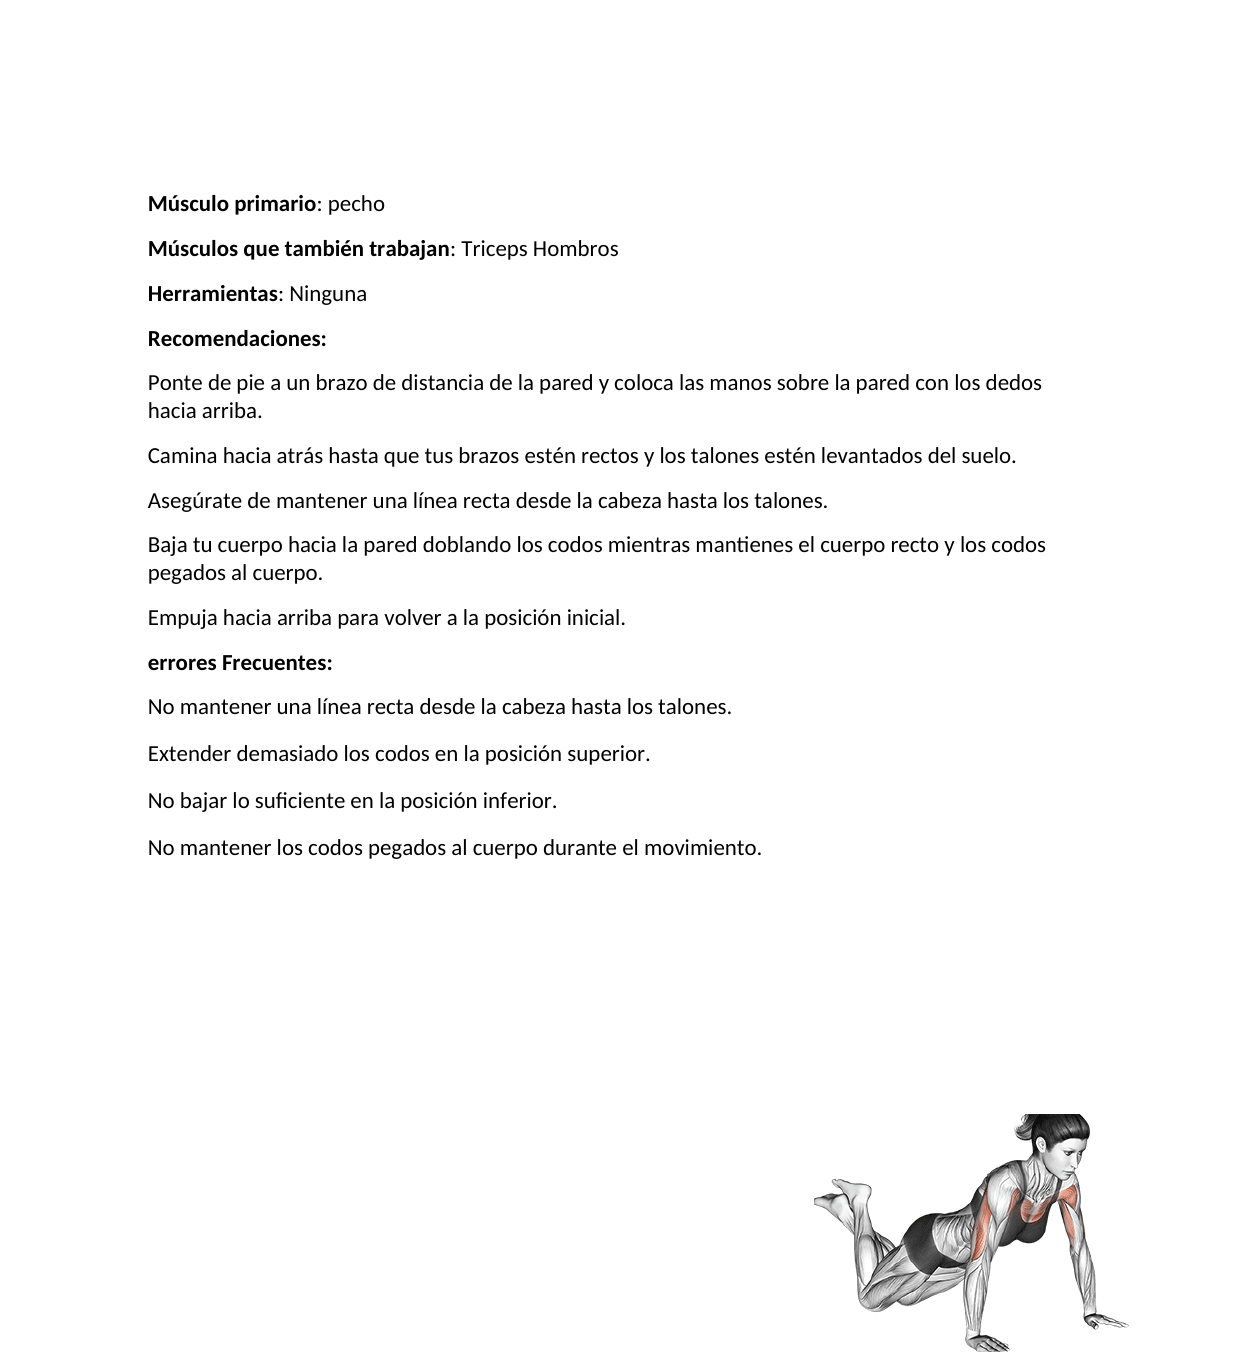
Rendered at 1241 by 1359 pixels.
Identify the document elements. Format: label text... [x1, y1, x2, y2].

text errores Frecuentes: [148, 648, 1092, 676]
text Músculo primario: pecho [148, 189, 1092, 218]
text Asegúrate de mantener una línea recta desde la cabeza hasta los talones. [148, 486, 1092, 514]
picture [814, 1114, 1133, 1352]
text Recomendaciones: [148, 324, 1092, 352]
text Ponte de pie a un brazo de distancia de la pared y coloca las manos sobre la pared con los dedos hacia arriba. [148, 368, 1092, 424]
text Baja tu cuerpo hacia la pared doblando los codos mientras mantienes el cuerpo recto y los codos pegados al cuerpo. [148, 530, 1092, 586]
text No mantener una línea recta desde la cabeza hasta los talones. [148, 692, 1092, 721]
text Camina hacia atrás hasta que tus brazos estén rectos y los talones estén levantados del suelo. [148, 441, 1092, 469]
text No bajar lo suficiente en la posición inferior. [148, 786, 1092, 814]
text Músculos que también trabajan: Triceps Hombros [148, 234, 1092, 262]
text Empuja hacia arriba para volver a la posición inicial. [148, 603, 1092, 631]
text Herramientas: Ninguna [148, 279, 1092, 307]
text No mantener los codos pegados al cuerpo durante el movimiento. [148, 833, 1092, 861]
text Extender demasiado los codos en la posición superior. [148, 739, 1092, 767]
